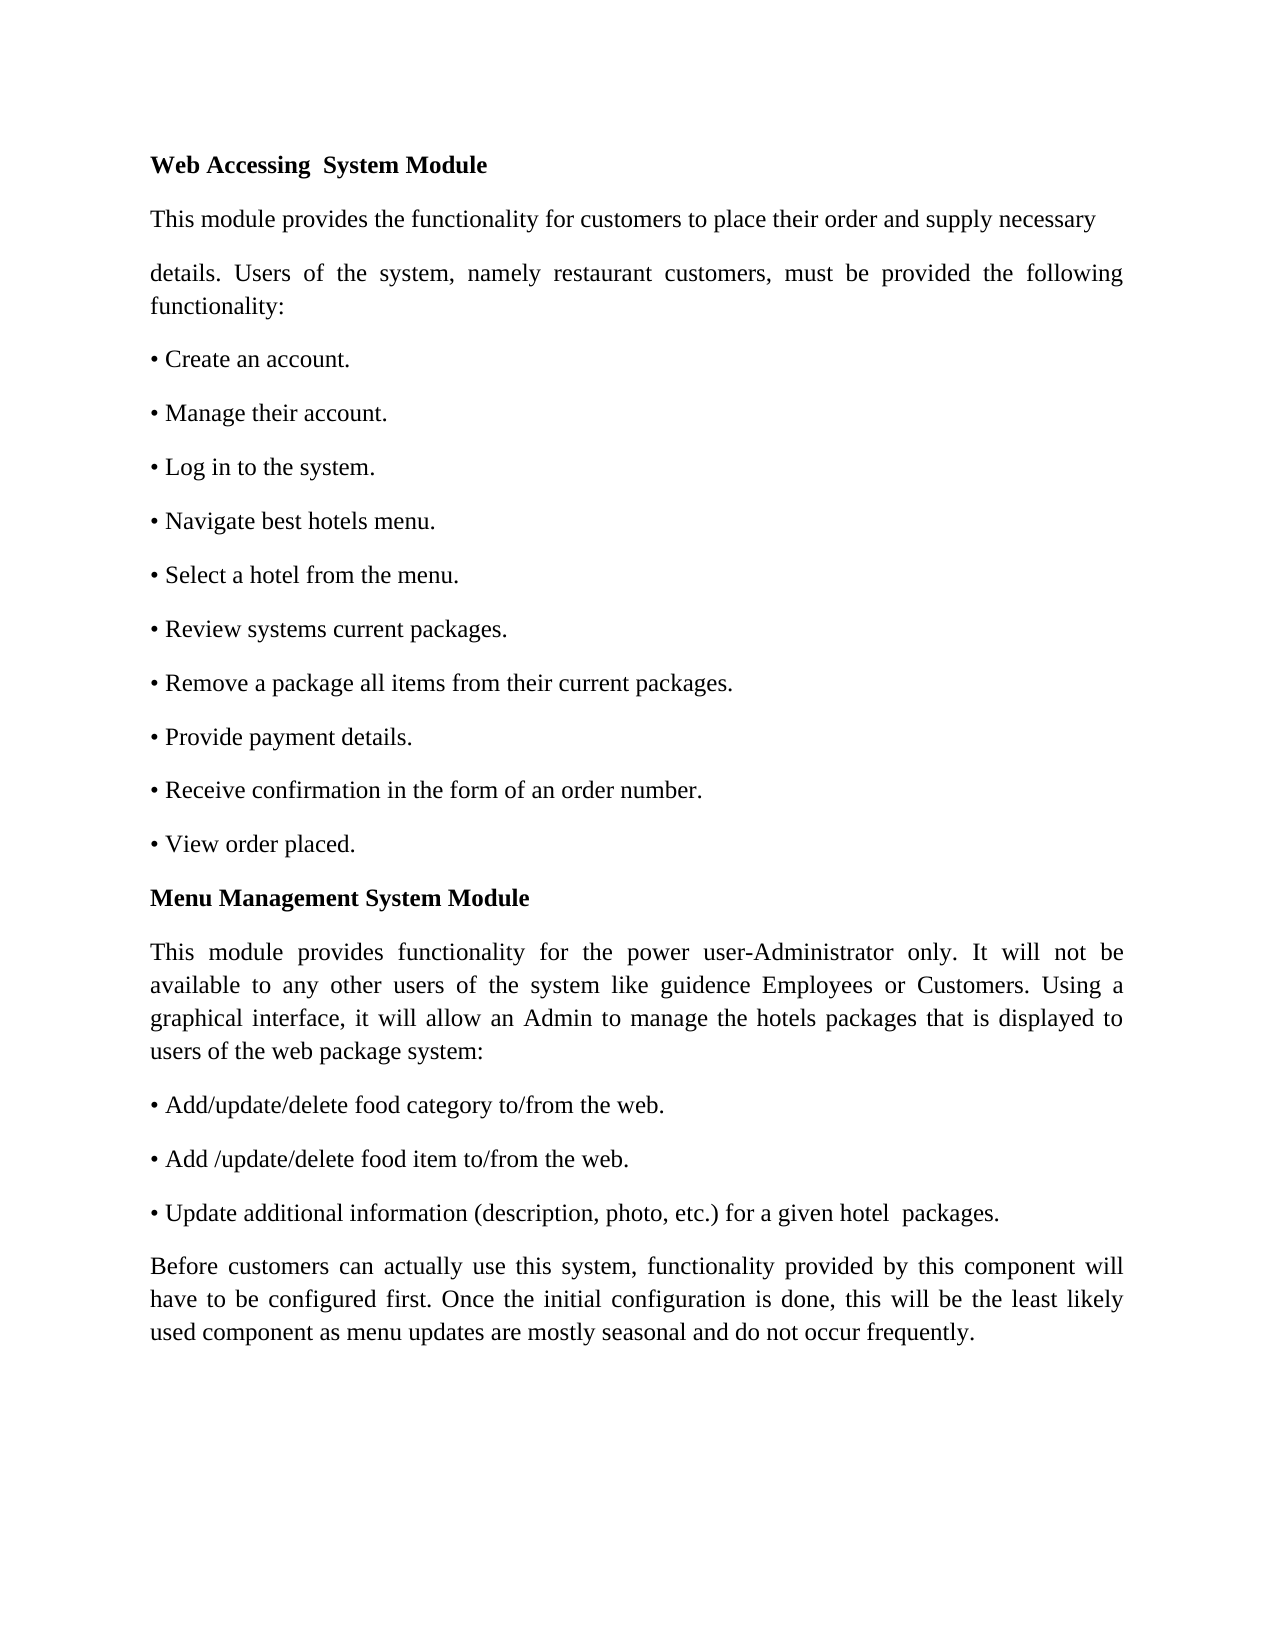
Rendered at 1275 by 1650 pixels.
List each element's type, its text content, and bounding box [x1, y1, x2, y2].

text • Navigate best hotels menu. [150, 506, 1125, 535]
text • Remove a package all items from their current packages. [150, 668, 1125, 696]
text • Review systems current packages. [150, 614, 1125, 643]
text This module provides the functionality for customers to place their order and supply necessary [150, 204, 1125, 233]
text Web Accessing System Module [150, 150, 1125, 179]
text • Receive confirmation in the form of an order number. [150, 775, 1125, 804]
text Menu Management System Module [150, 883, 1125, 912]
text • Add /update/delete food item to/from the web. [150, 1144, 1125, 1172]
text • View order placed. [150, 829, 1125, 858]
text • Update additional information (description, photo, etc.) for a given hotel packages. [150, 1198, 1125, 1226]
text • Add/update/delete food category to/from the web. [150, 1090, 1125, 1119]
text • Manage their account. [150, 398, 1125, 427]
text • Provide payment details. [150, 722, 1125, 750]
text • Log in to the system. [150, 452, 1125, 481]
text details. Users of the system, namely restaurant customers, must be provided the following functionality: [150, 258, 1125, 319]
text • Select a hotel from the menu. [150, 560, 1125, 589]
text This module provides functionality for the power user-Administrator only. It will not be available to any other users of the system like guidence Employees or Customers. Using a graphical interface, it will allow an Admin to manage the hotels packages that is displayed to users of the web package system: [150, 937, 1125, 1065]
text Before customers can actually use this system, functionality provided by this component will have to be configured first. Once the initial configuration is done, this will be the least likely used component as menu updates are mostly seasonal and do not occur frequently. [150, 1251, 1125, 1346]
text • Create an account. [150, 344, 1125, 373]
